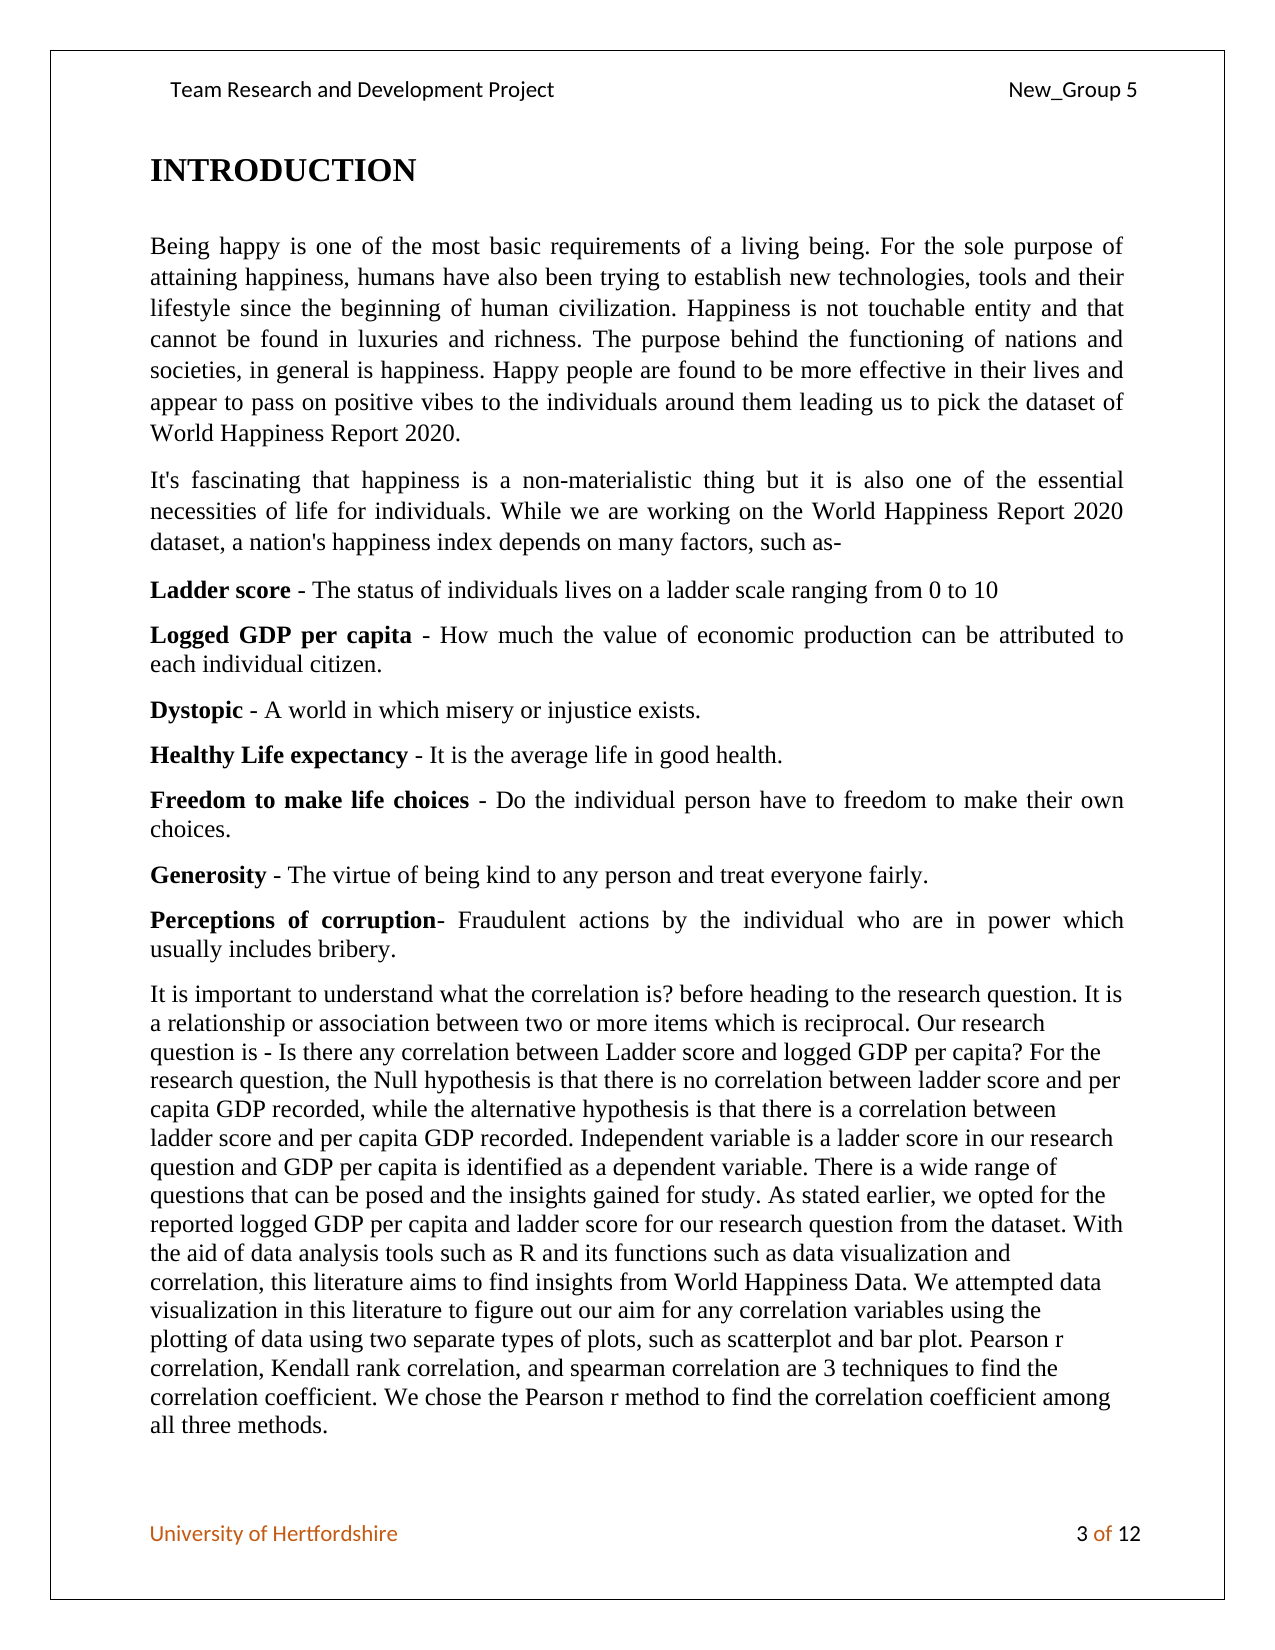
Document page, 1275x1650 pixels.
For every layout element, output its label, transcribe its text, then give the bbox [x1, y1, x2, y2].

text It is important to understand what the correlation is? before heading to the research question. It is a relationship or association between two or more items which is reciprocal. Our research question is - Is there any correlation between Ladder score and logged GDP per capita? For the research question, the Null hypothesis is that there is no correlation between ladder score and per capita GDP recorded, while the alternative hypothesis is that there is a correlation between ladder score and per capita GDP recorded. Independent variable is a ladder score in our research question and GDP per capita is identified as a dependent variable. There is a wide range of questions that can be posed and the insights gained for study. As stated earlier, we opted for the reported logged GDP per capita and ladder score for our research question from the dataset. With the aid of data analysis tools such as R and its functions such as data visualization and correlation, this literature aims to find insights from World Happiness Data. We attempted data visualization in this literature to figure out our aim for any correlation variables using the plotting of data using two separate types of plots, such as scatterplot and bar plot. Pearson r correlation, Kendall rank correlation, and spearman correlation are 3 techniques to find the correlation coefficient. We chose the Pearson r method to find the correlation coefficient among all three methods. [150, 979, 1125, 1439]
text Dystopic - A world in which misery or injustice exists. [150, 695, 1125, 723]
text Ladder score - The status of individuals lives on a ladder scale ranging from 0 to 10 [150, 575, 1125, 604]
text Logged GDP per capita - How much the value of economic production can be attributed to each individual citizen. [150, 621, 1125, 678]
text Being happy is one of the most basic requirements of a living being. For the sole purpose of attaining happiness, humans have also been trying to establish new technologies, tools and their lifestyle since the beginning of human civilization. Happiness is not touchable entity and that cannot be found in luxuries and richness. The purpose behind the functioning of nations and societies, in general is happiness. Happy people are found to be more effective in their lives and appear to pass on positive vibes to the individuals around them leading us to pick the dataset of World Happiness Report 2020. [150, 231, 1125, 446]
text Generosity - The virtue of being kind to any person and treat everyone fairly. [150, 860, 1125, 888]
text Freedom to make life choices - Do the individual person have to freedom to make their own choices. [150, 786, 1125, 843]
text Healthy Life expectancy - It is the average life in good health. [150, 740, 1125, 769]
text INTRODUCTION [150, 150, 1125, 188]
text Perceptions of corruption- Fraudulent actions by the individual who are in power which usually includes bribery. [150, 905, 1125, 963]
text It's fascinating that happiness is a non-materialistic thing but it is also one of the essential necessities of life for individuals. While we are working on the World Happiness Report 2020 dataset, a nation's happiness index depends on many factors, such as- [150, 465, 1125, 556]
